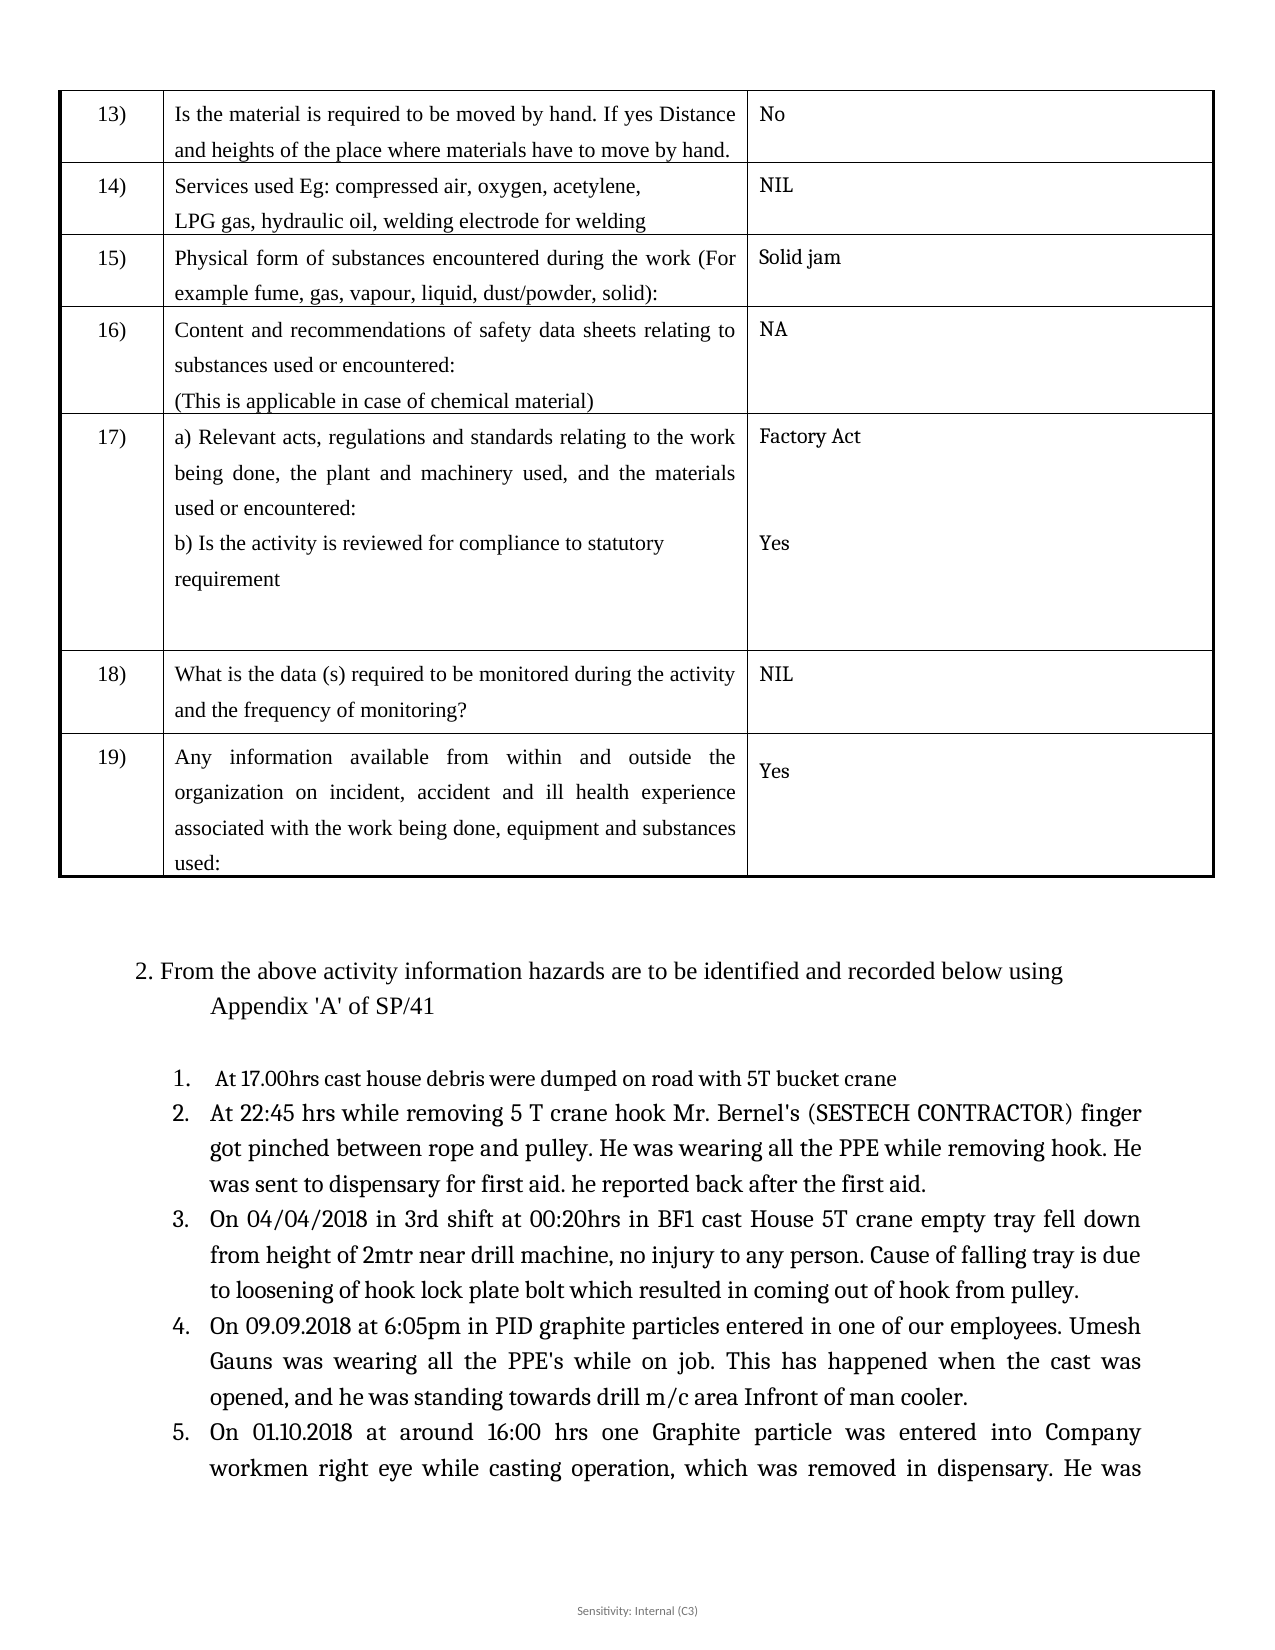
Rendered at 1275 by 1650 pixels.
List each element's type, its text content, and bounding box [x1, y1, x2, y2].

table_cell Is the material is required to be moved by hand. If yes Distance and heights of the place where materials have to move by hand. [164, 91, 747, 162]
list On 09.09.2018 at 6:05pm in PID graphite particles entered in one of our employees. Umesh Gauns was wearing all the PPE's while on job. This has happened when the cast was opened, and he was standing towards drill m/c area Infront of man cooler. [172, 1305, 1143, 1411]
table_cell NIL [748, 651, 1212, 732]
table_cell Content and recommendations of safety data sheets relating to substances used or encountered: (This is applicable in case of chemical material) [164, 307, 747, 413]
table_cell 17) [62, 414, 163, 650]
table_cell No [748, 91, 1212, 162]
list At 17.00hrs cast house debris were dumped on road with 5T bucket crane [172, 1056, 1143, 1092]
table_cell Yes [748, 734, 1212, 875]
table_cell 19) [62, 734, 163, 875]
table_cell What is the data (s) required to be monitored during the activity and the frequency of monitoring? [164, 651, 747, 732]
table_cell 18) [62, 651, 163, 732]
list On 04/04/2018 in 3rd shift at 00:20hrs in BF1 cast House 5T crane empty tray fell down from height of 2mtr near drill machine, no injury to any person. Cause of falling tray is due to loosening of hook lock plate bolt which resulted in coming out of hook from pulley. [172, 1198, 1143, 1305]
table_cell 14) [62, 163, 163, 234]
table_cell NA [748, 307, 1212, 413]
text 2. From the above activity information hazards are to be identified and recorded below using Appendix 'A' of SP/41 [135, 949, 1143, 1020]
table_cell NIL [748, 163, 1212, 234]
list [172, 1412, 1143, 1482]
table_cell Any information available from within and outside the organization on incident, accident and ill health experience associated with the work being done, equipment and substances used: [164, 734, 747, 875]
table_cell 16) [62, 307, 163, 413]
table_cell Services used Eg: compressed air, oxygen, acetylene, LPG gas, hydraulic oil, welding electrode for welding [164, 163, 747, 234]
table_cell Physical form of substances encountered during the work (For example fume, gas, vapour, liquid, dust/powder, solid): [164, 235, 747, 306]
table_cell a) Relevant acts, regulations and standards relating to the work being done, the plant and machinery used, and the materials used or encountered: b) Is the activity is reviewed for compliance to statutory requirement [164, 414, 747, 650]
table_cell 15) [62, 235, 163, 306]
table_cell 13) [62, 91, 163, 162]
table_cell Factory Act Yes [748, 414, 1212, 650]
list At 22:45 hrs while removing 5 T crane hook Mr. Bernel's (SESTECH CONTRACTOR) finger got pinched between rope and pulley. He was wearing all the PPE while removing hook. He was sent to dispensary for first aid. he reported back after the first aid. [172, 1092, 1143, 1198]
table_cell Solid jam [748, 235, 1212, 306]
